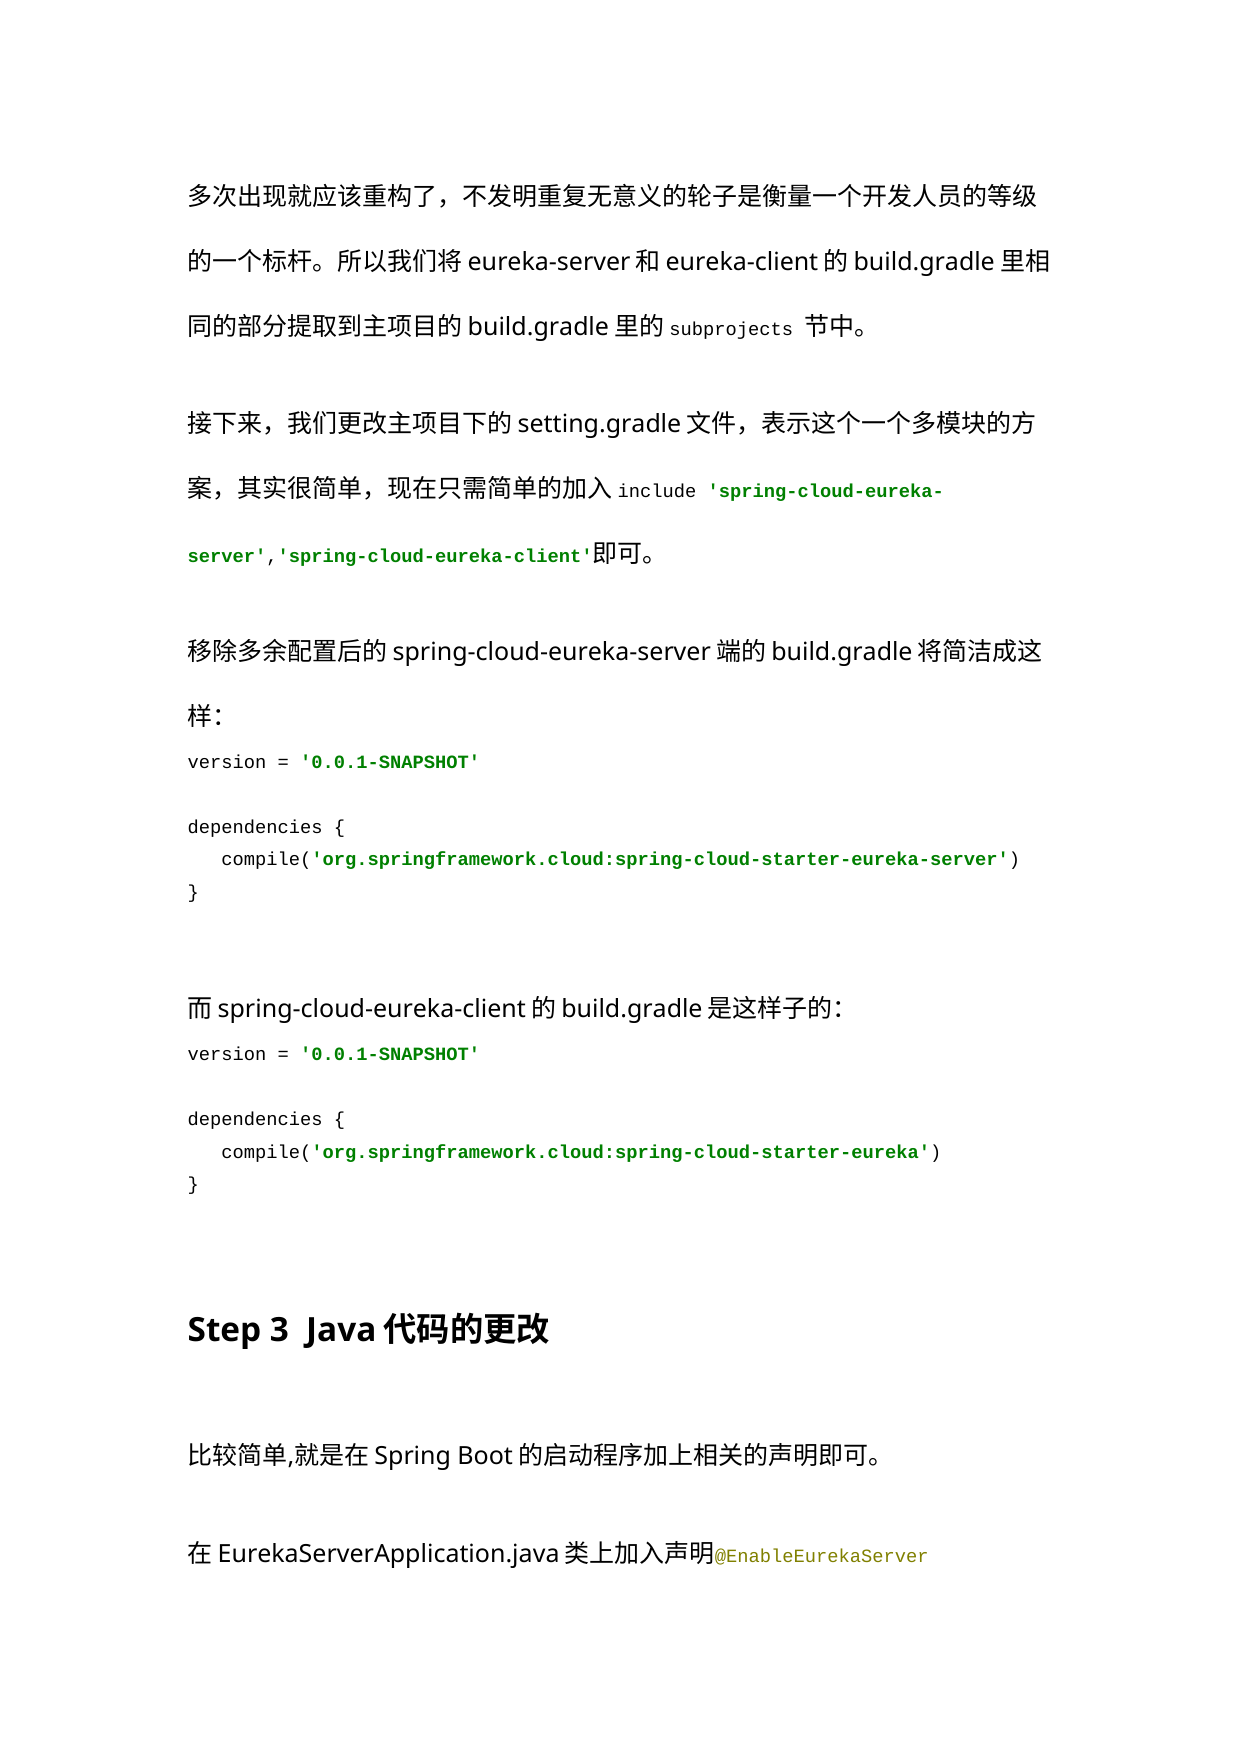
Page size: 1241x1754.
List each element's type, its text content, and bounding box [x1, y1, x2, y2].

subtitle Step 3 Java代码的更改 [187, 1294, 1053, 1359]
text version = '0.0.1-SNAPSHOT' dependencies { compile('org.springframework.cloud:spring-cloud-starter-eureka') } [187, 1039, 1053, 1267]
text 在EurekaServerApplication.java类上加入声明@EnableEurekaServer [187, 1519, 1053, 1584]
text version = '0.0.1-SNAPSHOT' dependencies { compile('org.springframework.cloud:spring-cloud-starter-eureka-server') } [187, 747, 1053, 974]
text 比较简单,就是在Spring Boot的启动程序加上相关的声明即可。 [187, 1421, 1053, 1486]
text 接下来，我们更改主项目下的setting.gradle文件，表示这个一个多模块的方案，其实很简单，现在只需简单的加入include 'spring-cloud-eureka-server','spring-cloud-eureka-client'即可。 [187, 389, 1053, 584]
text 移除多余配置后的spring-cloud-eureka-server端的build.gradle将简洁成这样： [187, 617, 1053, 747]
text 而spring-cloud-eureka-client的build.gradle是这样子的： [187, 974, 1053, 1039]
